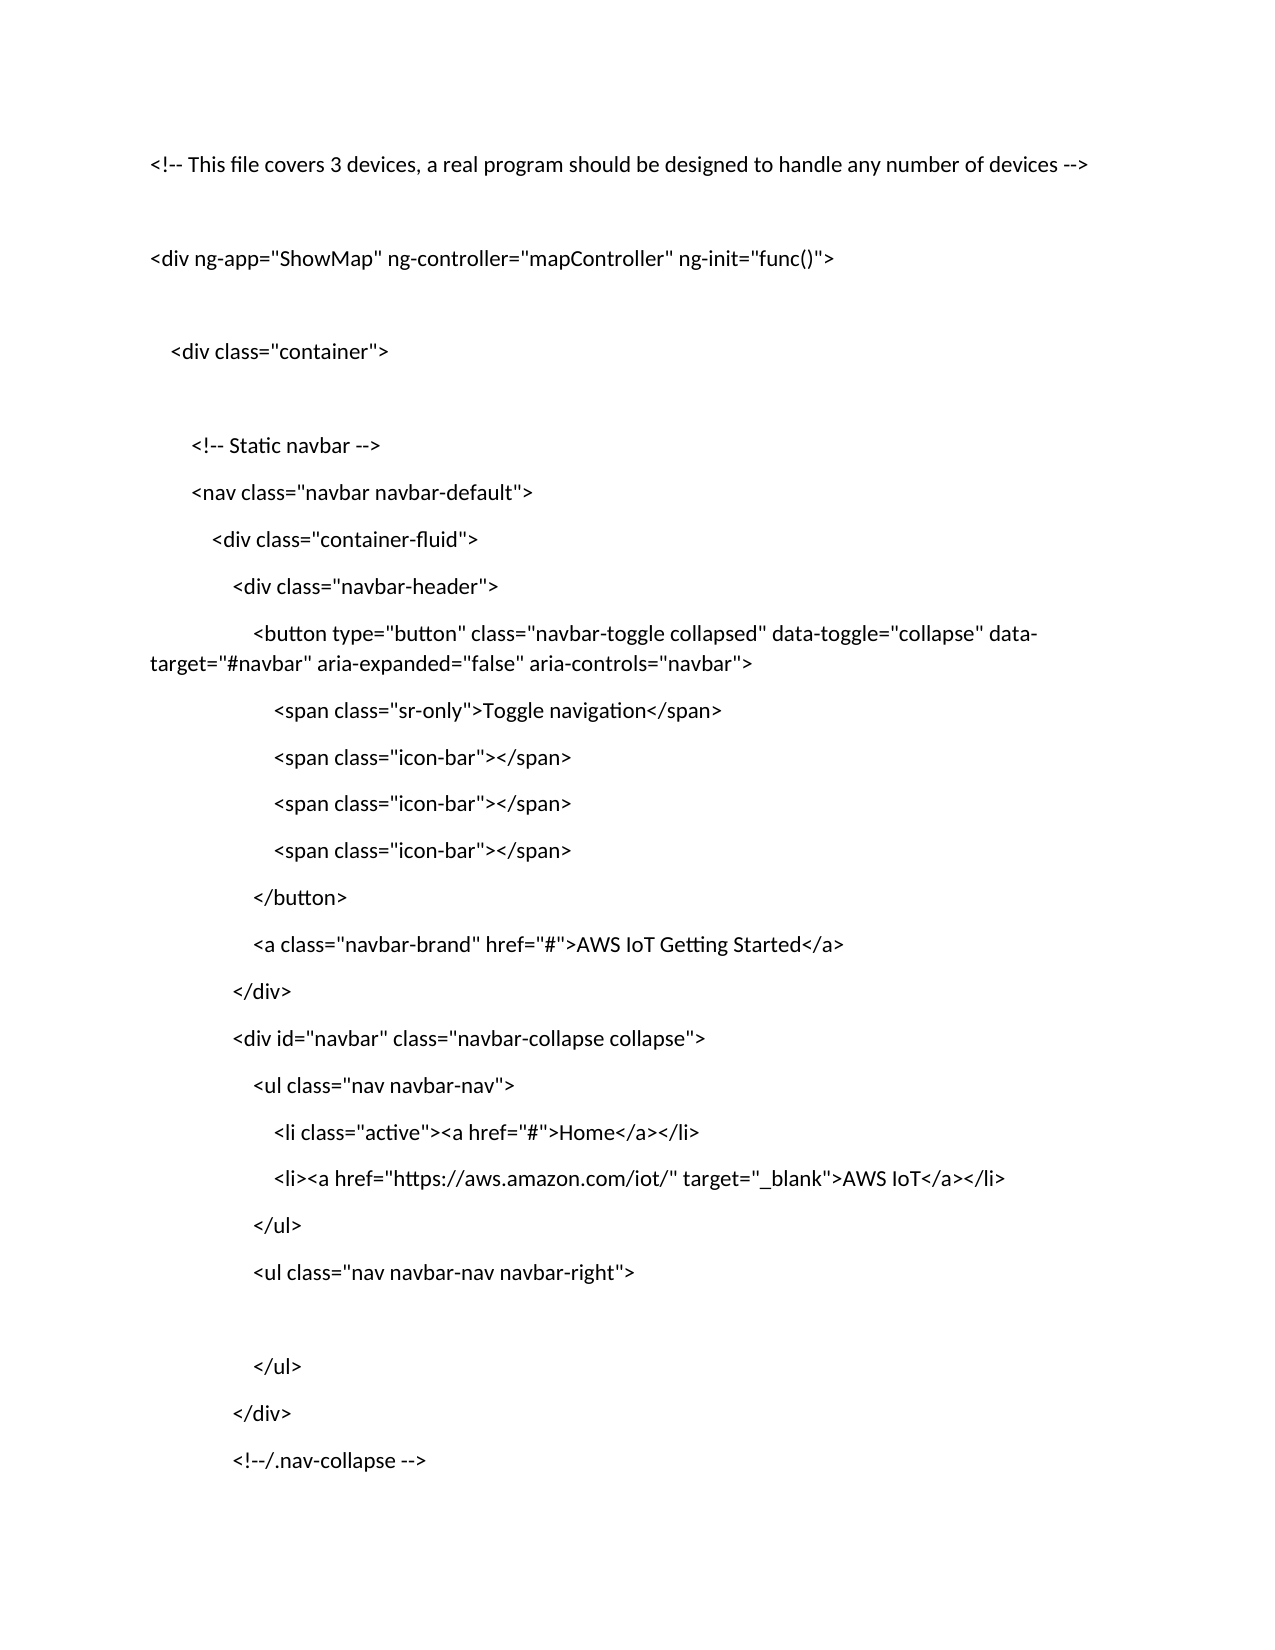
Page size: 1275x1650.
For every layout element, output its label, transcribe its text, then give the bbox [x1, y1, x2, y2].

text <div class="container-fluid"> [150, 525, 1125, 553]
text </button> [150, 883, 1125, 911]
text </ul> [150, 1352, 1125, 1380]
text <span class="icon-bar"></span> [150, 789, 1125, 818]
text <nav class="navbar navbar-default"> [150, 478, 1125, 506]
text <ul class="nav navbar-nav navbar-right"> [150, 1258, 1125, 1286]
text <span class="icon-bar"></span> [150, 836, 1125, 864]
text <!-- This file covers 3 devices, a real program should be designed to handle any number of devices --> [150, 150, 1125, 178]
text <!--/.nav-collapse --> [150, 1446, 1125, 1474]
text <li><a href="https://aws.amazon.com/iot/" target="_blank">AWS IoT</a></li> [150, 1164, 1125, 1193]
text <div ng-app="ShowMap" ng-controller="mapController" ng-init="func()"> [150, 244, 1125, 272]
text </div> [150, 1399, 1125, 1427]
text <span class="icon-bar"></span> [150, 743, 1125, 771]
text </ul> [150, 1211, 1125, 1239]
text <li class="active"><a href="#">Home</a></li> [150, 1118, 1125, 1146]
text <!-- Static navbar --> [150, 431, 1125, 459]
text <ul class="nav navbar-nav"> [150, 1071, 1125, 1099]
text <div id="navbar" class="navbar-collapse collapse"> [150, 1024, 1125, 1052]
text <button type="button" class="navbar-toggle collapsed" data-toggle="collapse" data-target="#navbar" aria-expanded="false" aria-controls="navbar"> [150, 619, 1125, 677]
text <div class="container"> [150, 337, 1125, 366]
text <span class="sr-only">Toggle navigation</span> [150, 696, 1125, 724]
text <a class="navbar-brand" href="#">AWS IoT Getting Started</a> [150, 930, 1125, 958]
text <div class="navbar-header"> [150, 572, 1125, 600]
text </div> [150, 977, 1125, 1005]
